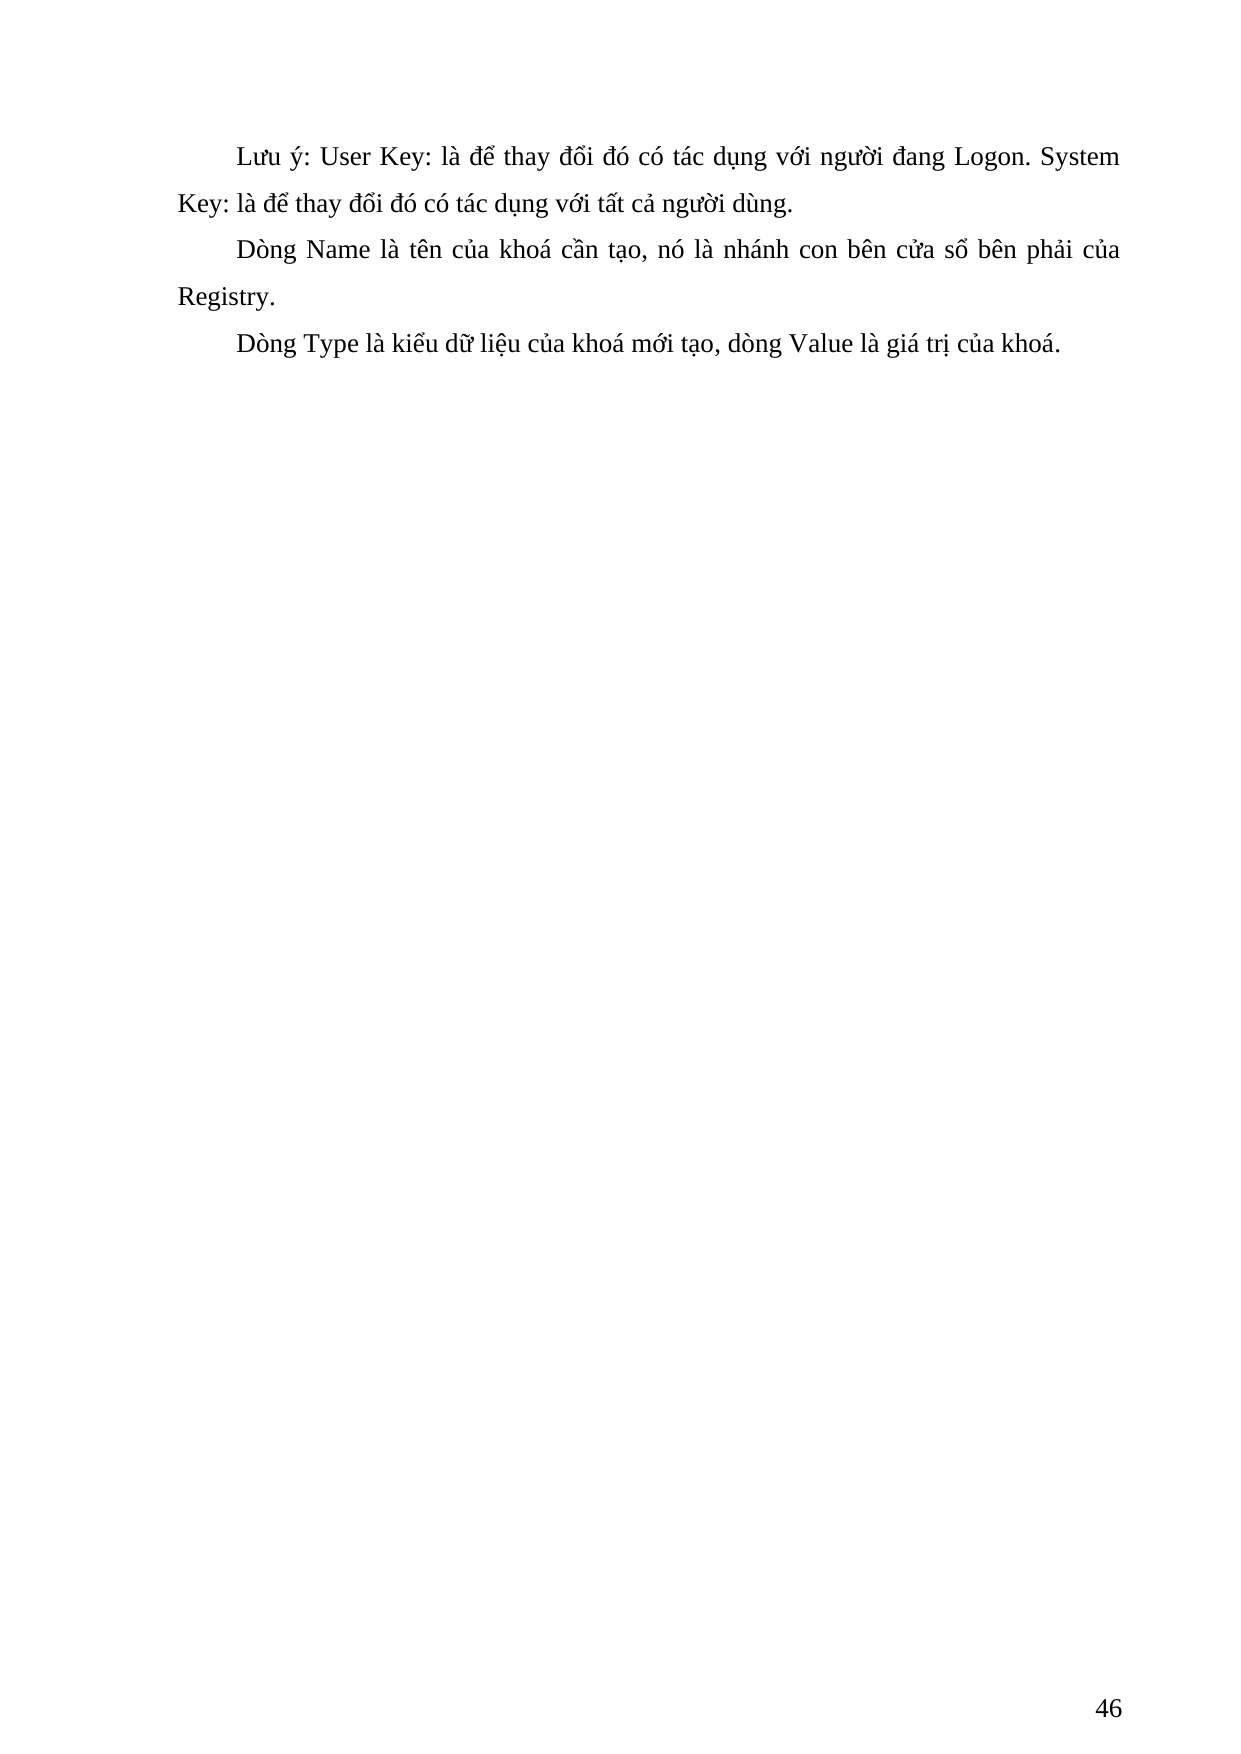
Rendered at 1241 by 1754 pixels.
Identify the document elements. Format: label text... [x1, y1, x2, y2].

text Lưu ý: User Key: là để thay đổi đó có tác dụng với người đang Logon. System Key: là để thay đổi đó có tác dụng với tất cả người dùng. [177, 140, 1122, 218]
text Dòng Type là kiểu dữ liệu của khoá mới tạo, dòng Value là giá trị của khoá. [177, 327, 1122, 358]
text Dòng Name là tên của khoá cần tạo, nó là nhánh con bên cửa sổ bên phải của Registry. [177, 233, 1122, 311]
